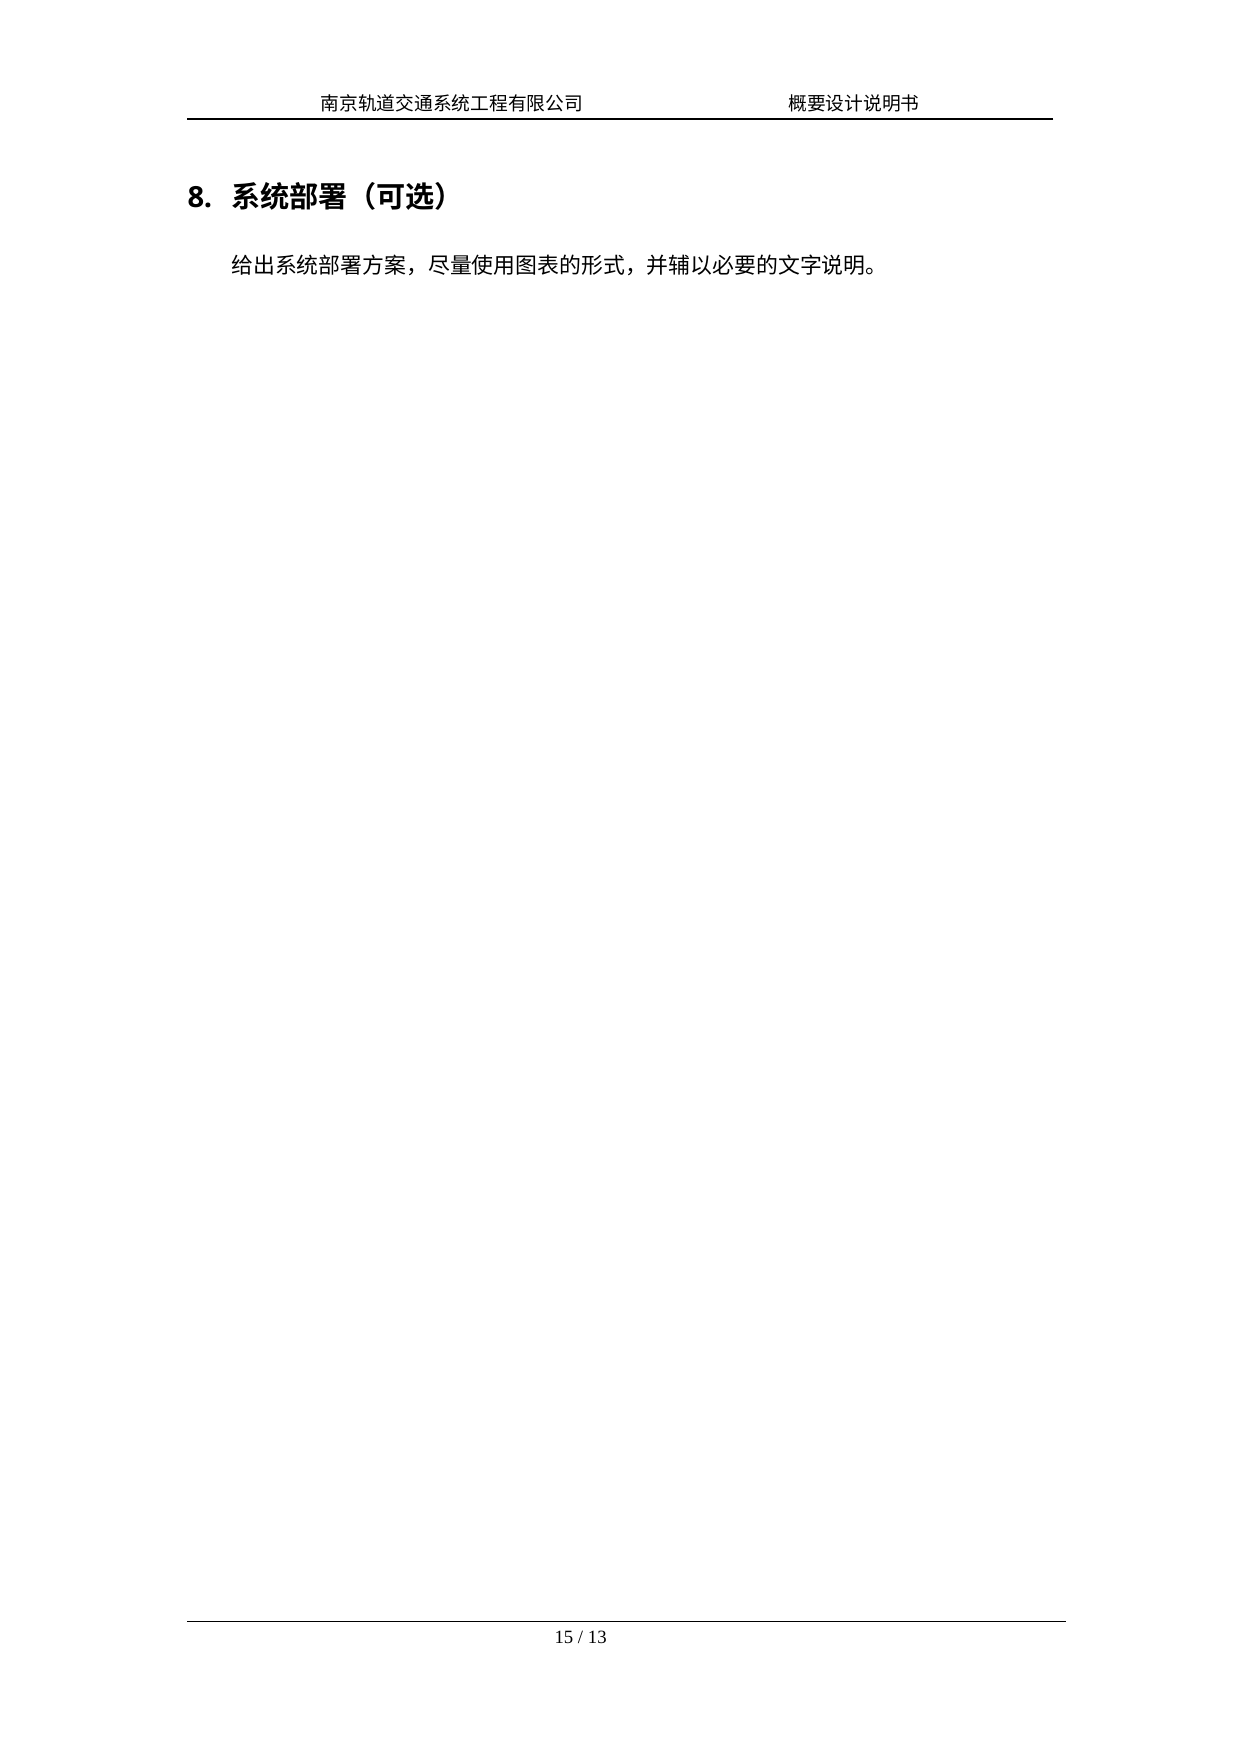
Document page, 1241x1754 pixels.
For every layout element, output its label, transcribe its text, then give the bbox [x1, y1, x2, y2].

subtitle 系统部署（可选） [187, 162, 1053, 227]
text 给出系统部署方案，尽量使用图表的形式，并辅以必要的文字说明。 [187, 248, 1053, 281]
